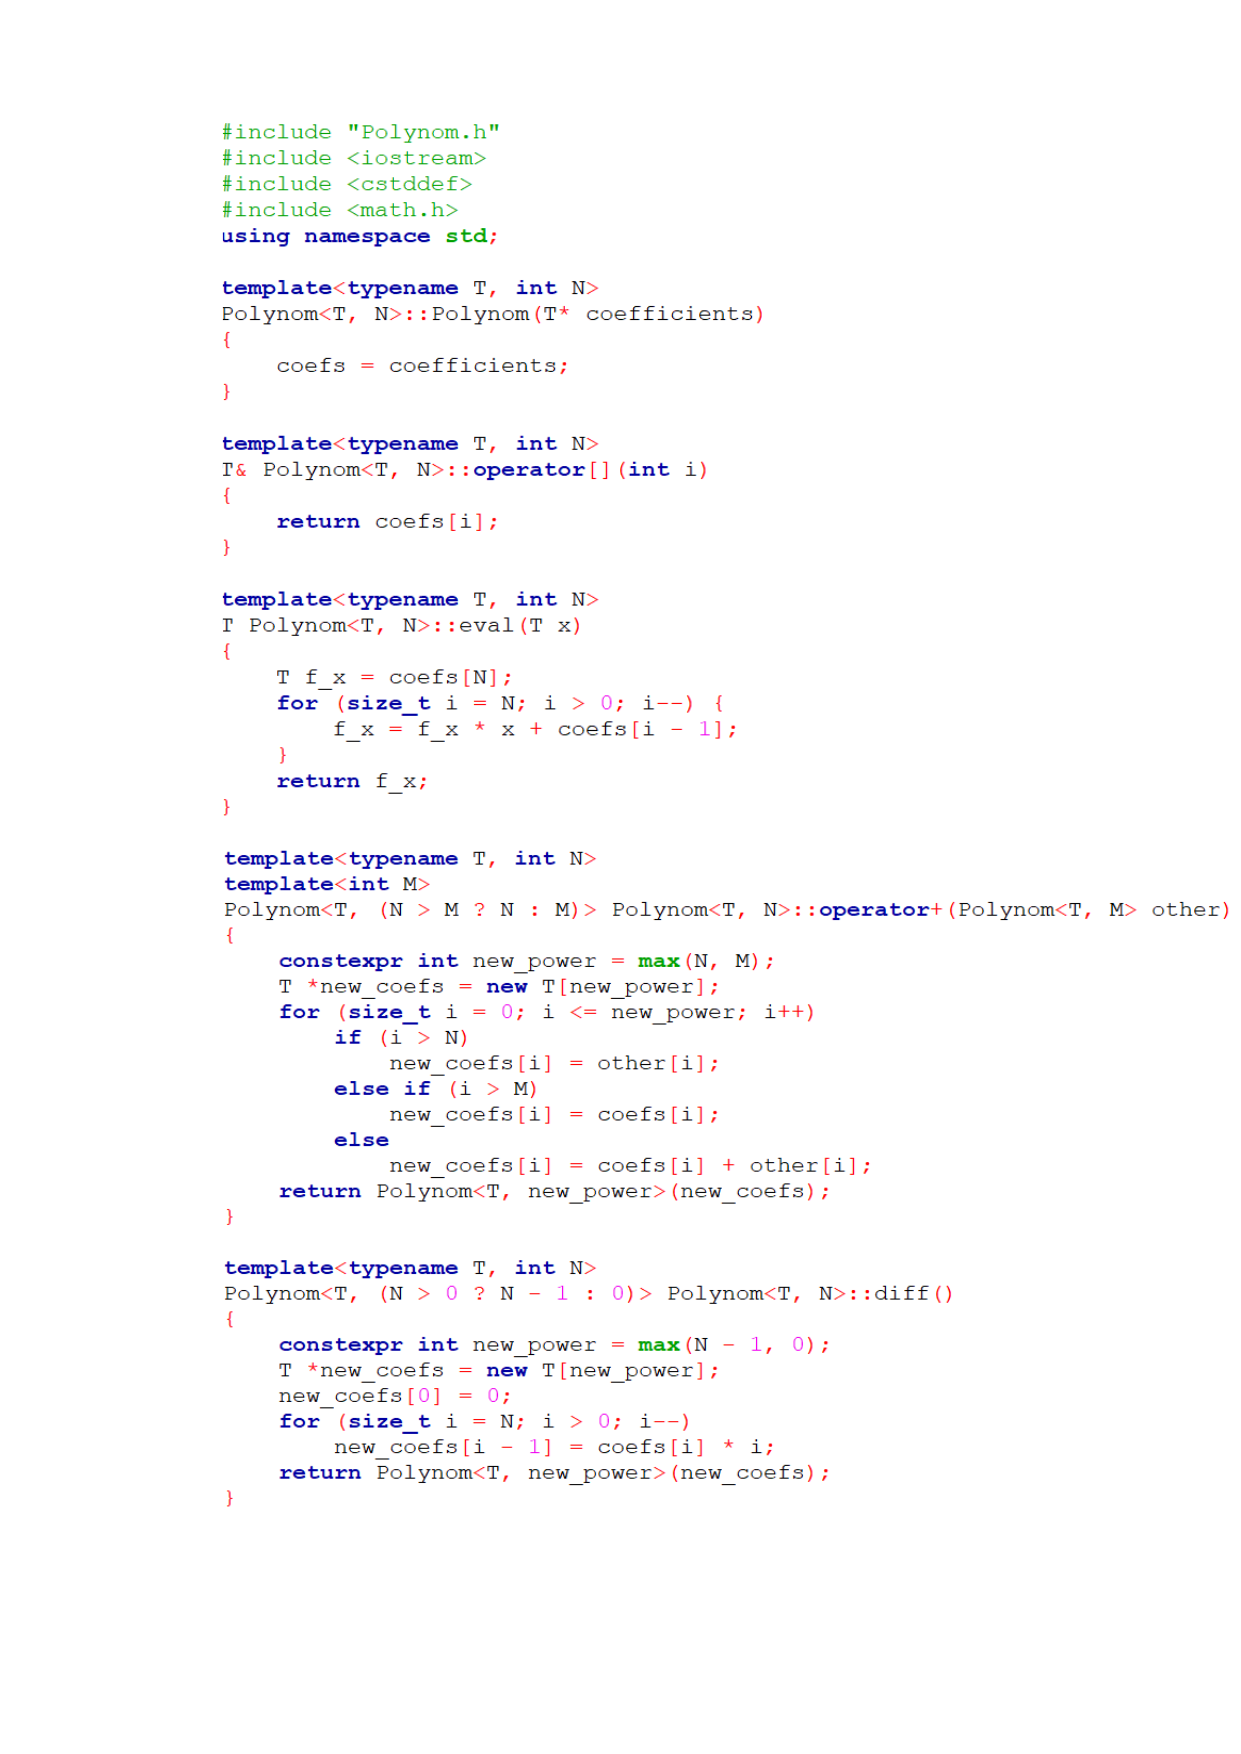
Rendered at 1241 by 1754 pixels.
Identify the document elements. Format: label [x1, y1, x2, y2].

picture [222, 120, 1241, 1515]
